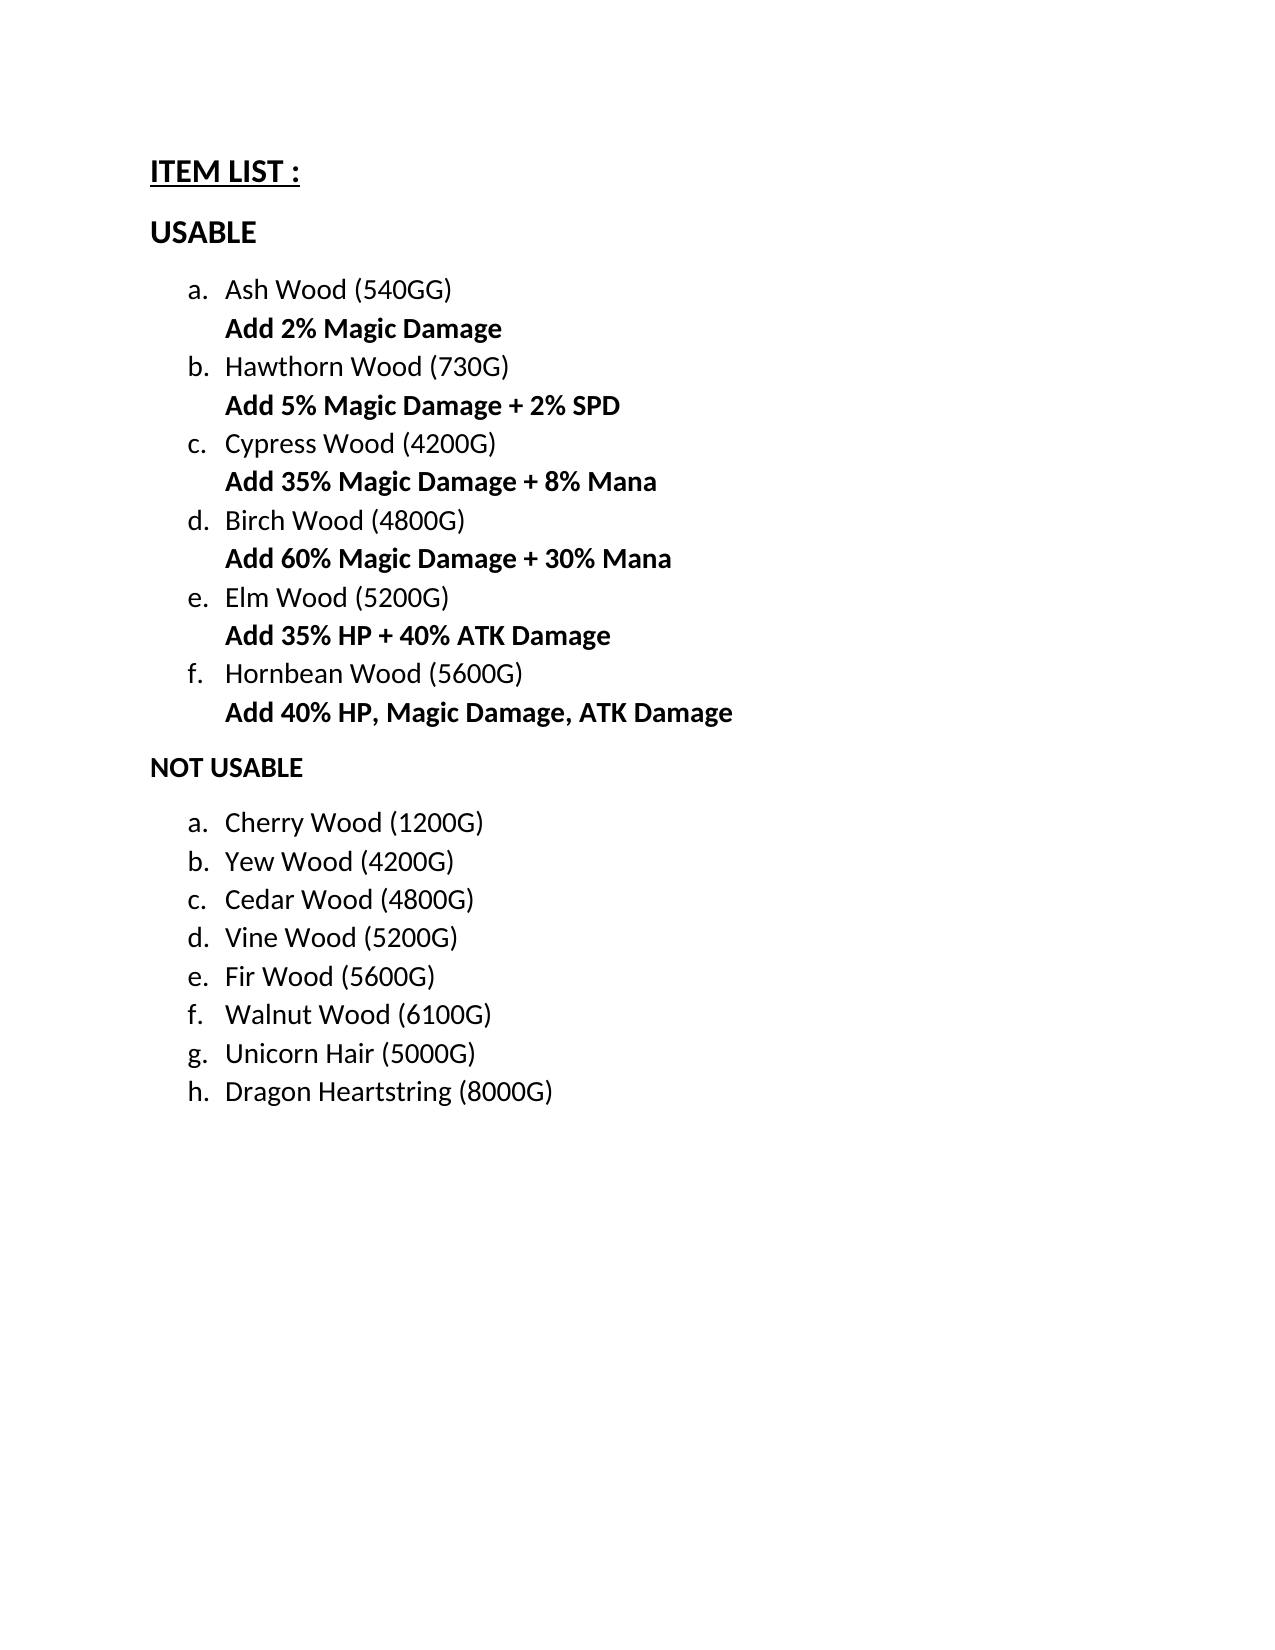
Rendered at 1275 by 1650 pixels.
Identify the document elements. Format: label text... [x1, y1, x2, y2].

list Cypress Wood (4200G) [187, 425, 1125, 461]
list Yew Wood (4200G) [187, 843, 1125, 878]
list Add 2% Magic Damage [225, 310, 1125, 345]
list Elm Wood (5200G) Add 35% HP + 40% ATK Damage [187, 579, 1125, 653]
text NOT USABLE [150, 749, 1125, 785]
list Hawthorn Wood (730G) Add 5% Magic Damage + 2% SPD [187, 348, 1125, 422]
text USABLE [150, 211, 1125, 251]
list Cherry Wood (1200G) [187, 804, 1125, 840]
text ITEM LIST : [150, 150, 1125, 191]
list Walnut Wood (6100G) [187, 996, 1125, 1032]
list Hornbean Wood (5600G) Add 40% HP, Magic Damage, ATK Damage [187, 656, 1125, 730]
list Cedar Wood (4800G) [187, 881, 1125, 917]
list Fir Wood (5600G) [187, 958, 1125, 994]
list Dragon Heartstring (8000G) [187, 1073, 1125, 1109]
list Unicorn Hair (5000G) [187, 1035, 1125, 1071]
list Add 35% Magic Damage + 8% Mana [225, 463, 1125, 499]
list Vine Wood (5200G) [187, 919, 1125, 955]
list Ash Wood (540GG) [187, 271, 1125, 307]
list Birch Wood (4800G) Add 60% Magic Damage + 30% Mana [187, 502, 1125, 576]
